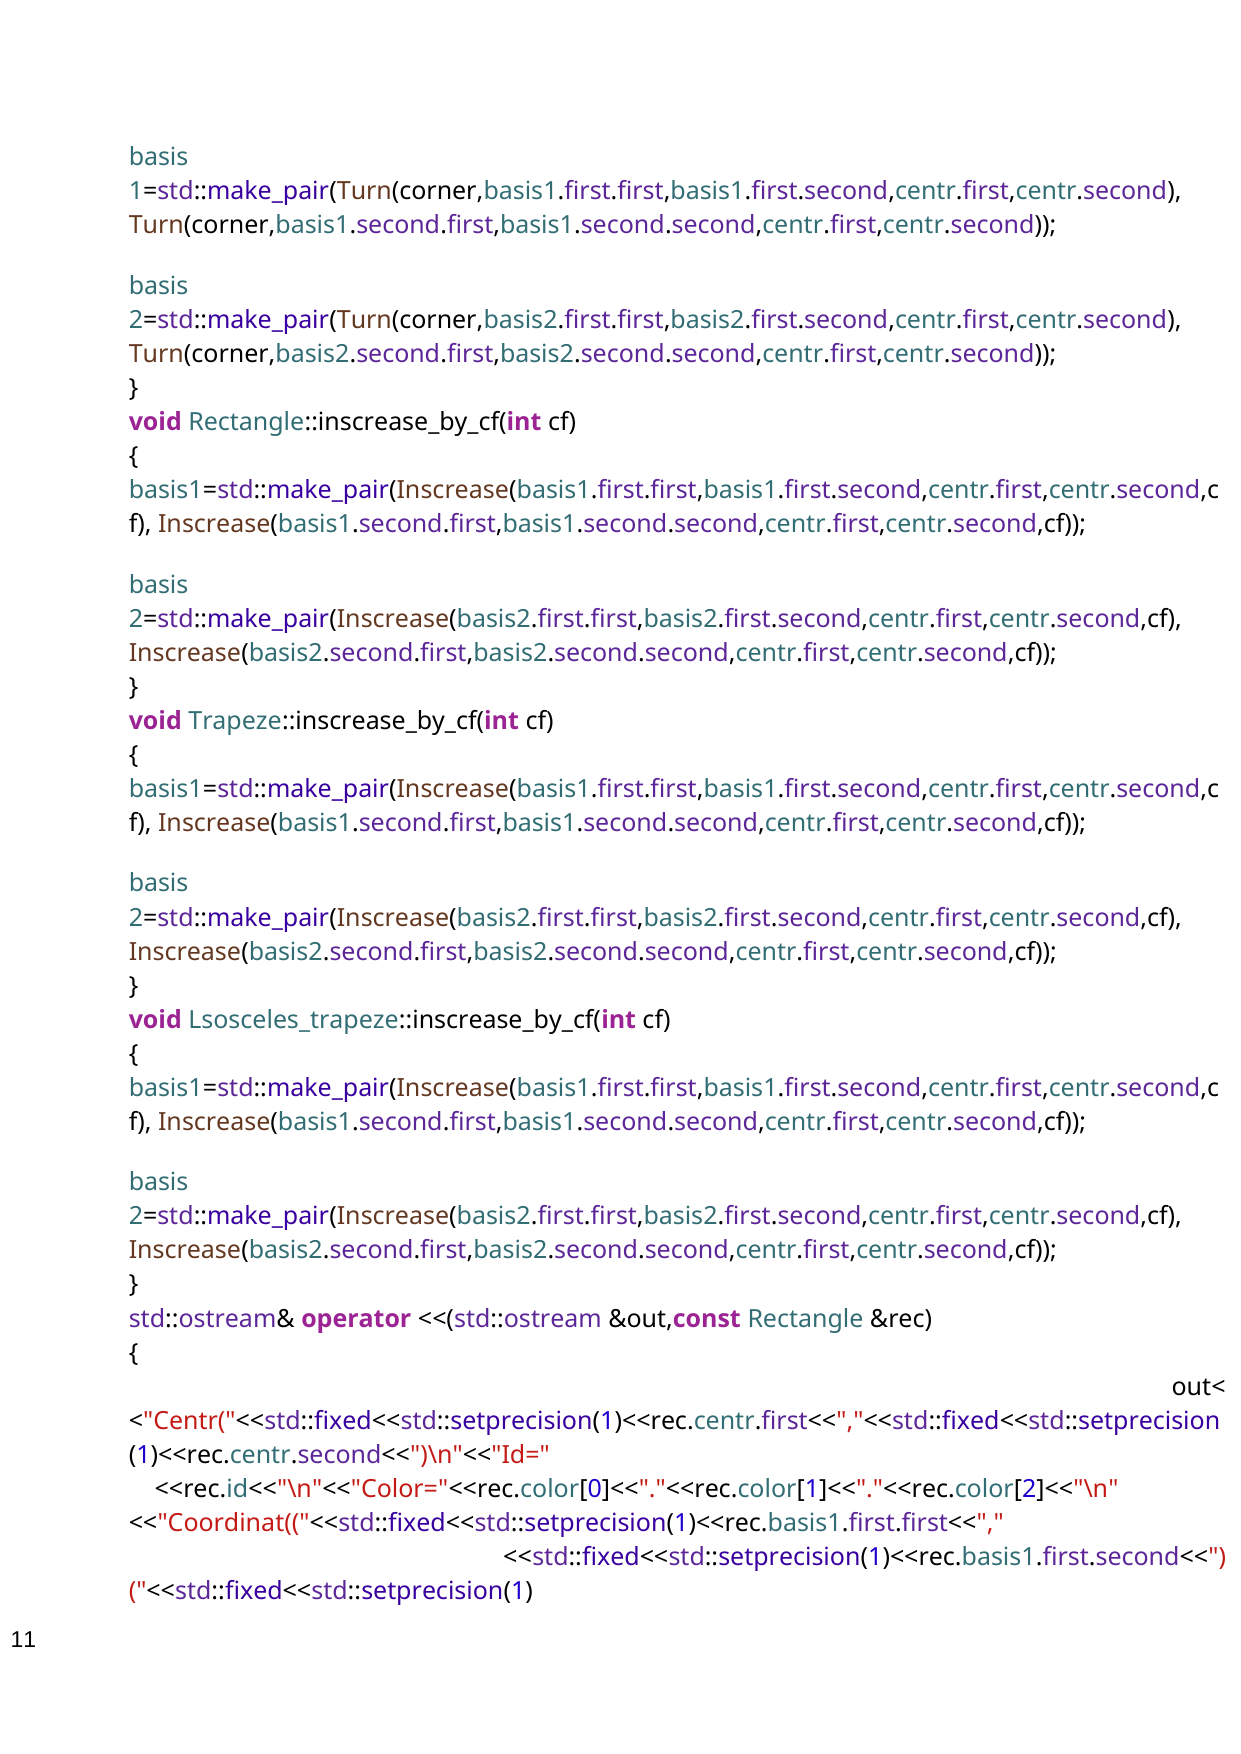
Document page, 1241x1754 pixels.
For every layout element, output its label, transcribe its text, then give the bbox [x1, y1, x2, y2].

text basis2=std::make_pair(Inscrease(basis2.first.first,basis2.first.second,centr.first,centr.second,cf), Inscrease(basis2.second.first,basis2.second.second,centr.first,centr.second,cf)); [128, 1138, 1226, 1266]
text void Rectangle::inscrease_by_cf(int cf) [128, 404, 1226, 438]
text <<std::fixed<<std::setprecision(1)<<rec.basis1.first.second<<")("<<std::fixed<<std::setprecision(1) [128, 1539, 1226, 1607]
text basis2=std::make_pair(Inscrease(basis2.first.first,basis2.first.second,centr.first,centr.second,cf), Inscrease(basis2.second.first,basis2.second.second,centr.first,centr.second,cf)); [128, 839, 1226, 967]
text void Lsosceles_trapeze::inscrease_by_cf(int cf) [128, 1001, 1226, 1035]
text out<<"Centr("<<std::fixed<<std::setprecision(1)<<rec.centr.first<<","<<std::fixed<<std::setprecision(1)<<rec.centr.second<<")\n"<<"Id=" [128, 1368, 1226, 1471]
text { basis1=std::make_pair(Inscrease(basis1.first.first,basis1.first.second,centr.first,centr.second,cf), Inscrease(basis1.second.first,basis1.second.second,centr.first,centr.second,cf)); [128, 737, 1226, 839]
text { basis1=std::make_pair(Inscrease(basis1.first.first,basis1.first.second,centr.first,centr.second,cf), Inscrease(basis1.second.first,basis1.second.second,centr.first,centr.second,cf)); [128, 1035, 1226, 1138]
text } [128, 967, 1226, 1001]
text { [128, 1334, 1226, 1368]
text } [128, 369, 1226, 404]
text basis2=std::make_pair(Inscrease(basis2.first.first,basis2.first.second,centr.first,centr.second,cf), Inscrease(basis2.second.first,basis2.second.second,centr.first,centr.second,cf)); [128, 540, 1226, 668]
text <<"Coordinat(("<<std::fixed<<std::setprecision(1)<<rec.basis1.first.first<<"," [128, 1504, 1226, 1539]
text { basis1=std::make_pair(Inscrease(basis1.first.first,basis1.first.second,centr.first,centr.second,cf), Inscrease(basis1.second.first,basis1.second.second,centr.first,centr.second,cf)); [128, 438, 1226, 540]
text std::ostream& operator <<(std::ostream &out,const Rectangle &rec) [128, 1300, 1226, 1334]
text } [128, 668, 1226, 702]
text void Trapeze::inscrease_by_cf(int cf) [128, 702, 1226, 737]
text } [128, 1266, 1226, 1300]
text <<rec.id<<"\n"<<"Color="<<rec.color[0]<<"."<<rec.color[1]<<"."<<rec.color[2]<<"\n" [128, 1471, 1226, 1504]
